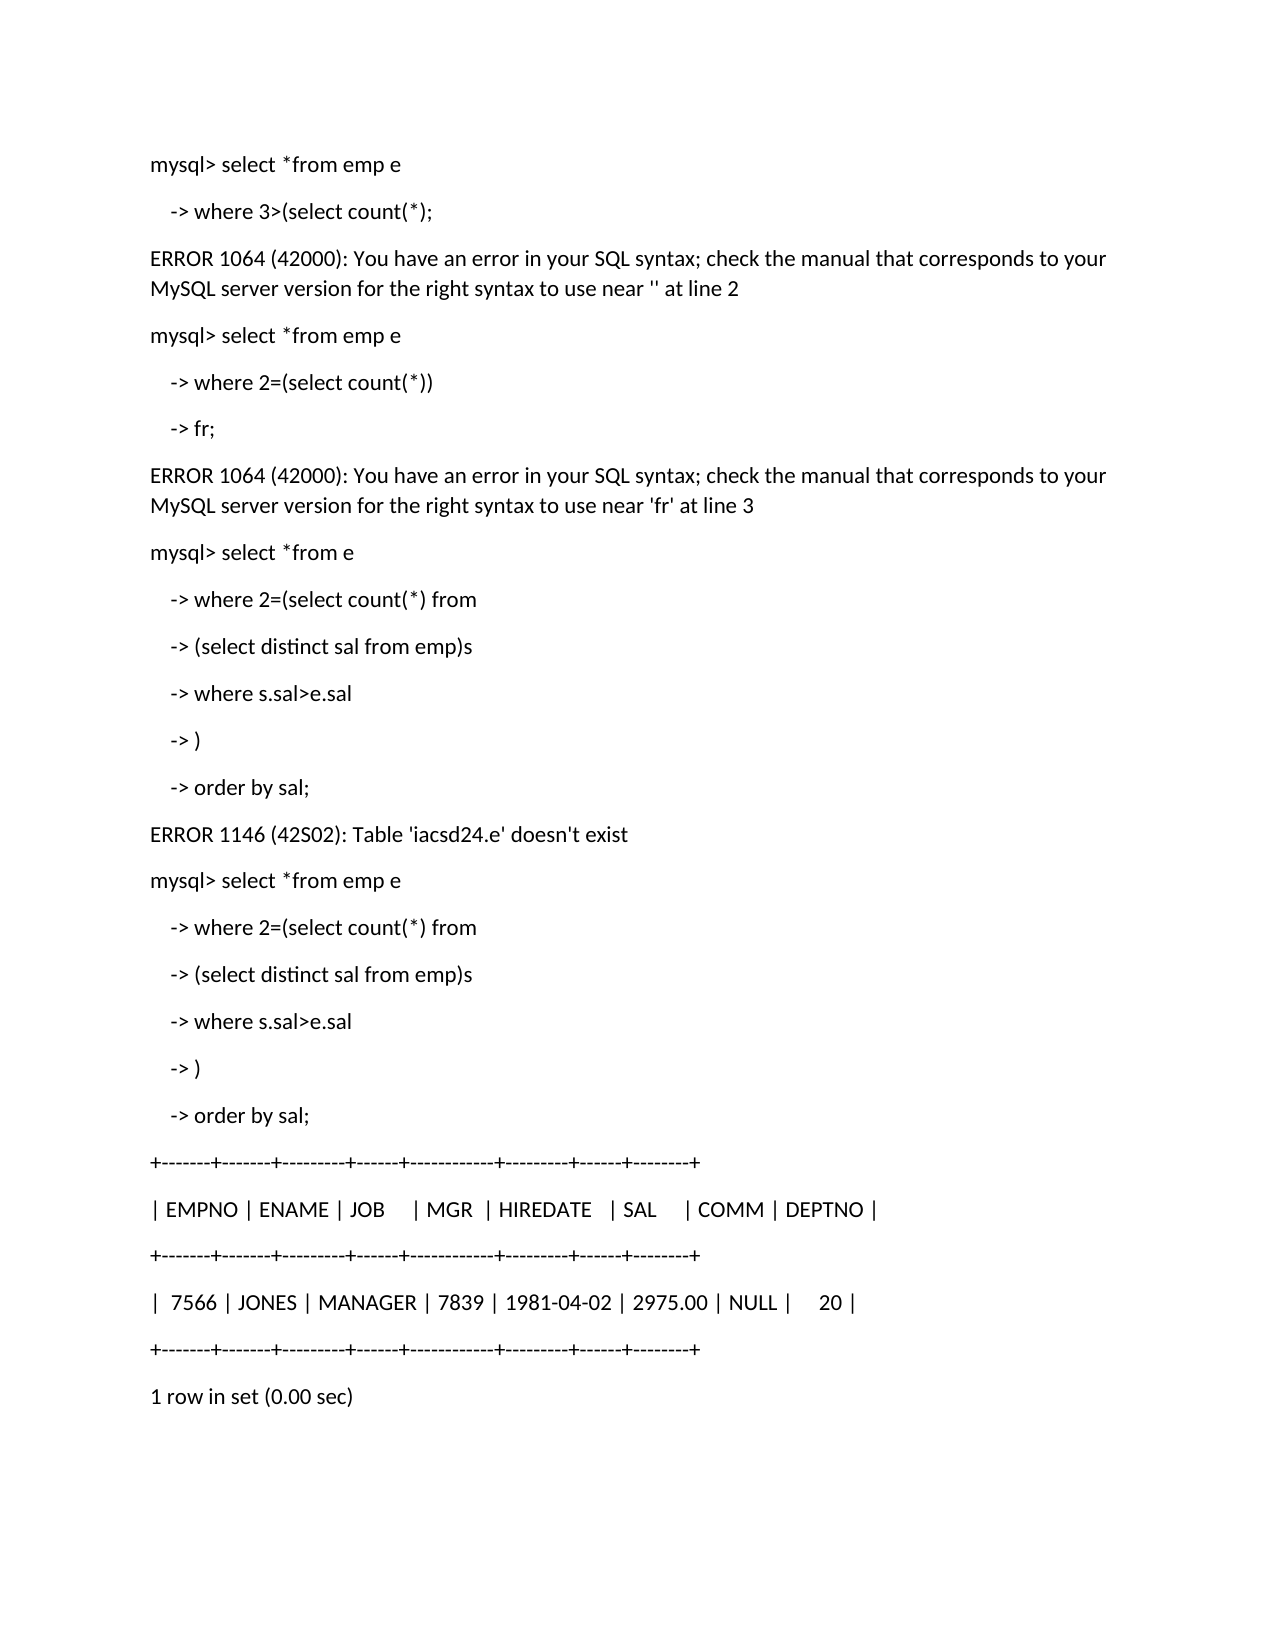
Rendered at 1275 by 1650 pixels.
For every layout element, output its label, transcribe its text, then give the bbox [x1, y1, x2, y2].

text -> where s.sal>e.sal [150, 679, 1125, 707]
text mysql> select *from emp e [150, 867, 1125, 895]
text -> order by sal; [150, 773, 1125, 801]
text -> ) [150, 1054, 1125, 1082]
text -> ) [150, 726, 1125, 754]
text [150, 1335, 1125, 1363]
text mysql> select *from e [150, 538, 1125, 567]
text -> order by sal; [150, 1101, 1125, 1129]
text +-------+-------+---------+------+------------+---------+------+--------+ [150, 1148, 1125, 1176]
text ERROR 1146 (42S02): Table 'iacsd24.e' doesn't exist [150, 820, 1125, 848]
text | 7566 | JONES | MANAGER | 7839 | 1981-04-02 | 2975.00 | NULL | 20 | [150, 1288, 1125, 1317]
text +-------+-------+---------+------+------------+---------+------+--------+ [150, 1242, 1125, 1270]
text -> where 3>(select count(*); [150, 197, 1125, 225]
text -> fr; [150, 414, 1125, 443]
text 1 row in set (0.00 sec) [150, 1382, 1125, 1410]
text -> where 2=(select count(*) from [150, 585, 1125, 613]
text ERROR 1064 (42000): You have an error in your SQL syntax; check the manual that corresponds to your MySQL server version for the right syntax to use near '' at line 2 [150, 244, 1125, 302]
text mysql> select *from emp e [150, 321, 1125, 349]
text -> where 2=(select count(*) from [150, 913, 1125, 942]
text -> where 2=(select count(*)) [150, 368, 1125, 396]
text -> (select distinct sal from emp)s [150, 960, 1125, 988]
text -> where s.sal>e.sal [150, 1007, 1125, 1035]
text ERROR 1064 (42000): You have an error in your SQL syntax; check the manual that corresponds to your MySQL server version for the right syntax to use near 'fr' at line 3 [150, 461, 1125, 520]
text mysql> select *from emp e [150, 150, 1125, 178]
text | EMPNO | ENAME | JOB | MGR | HIREDATE | SAL | COMM | DEPTNO | [150, 1195, 1125, 1223]
text -> (select distinct sal from emp)s [150, 632, 1125, 660]
